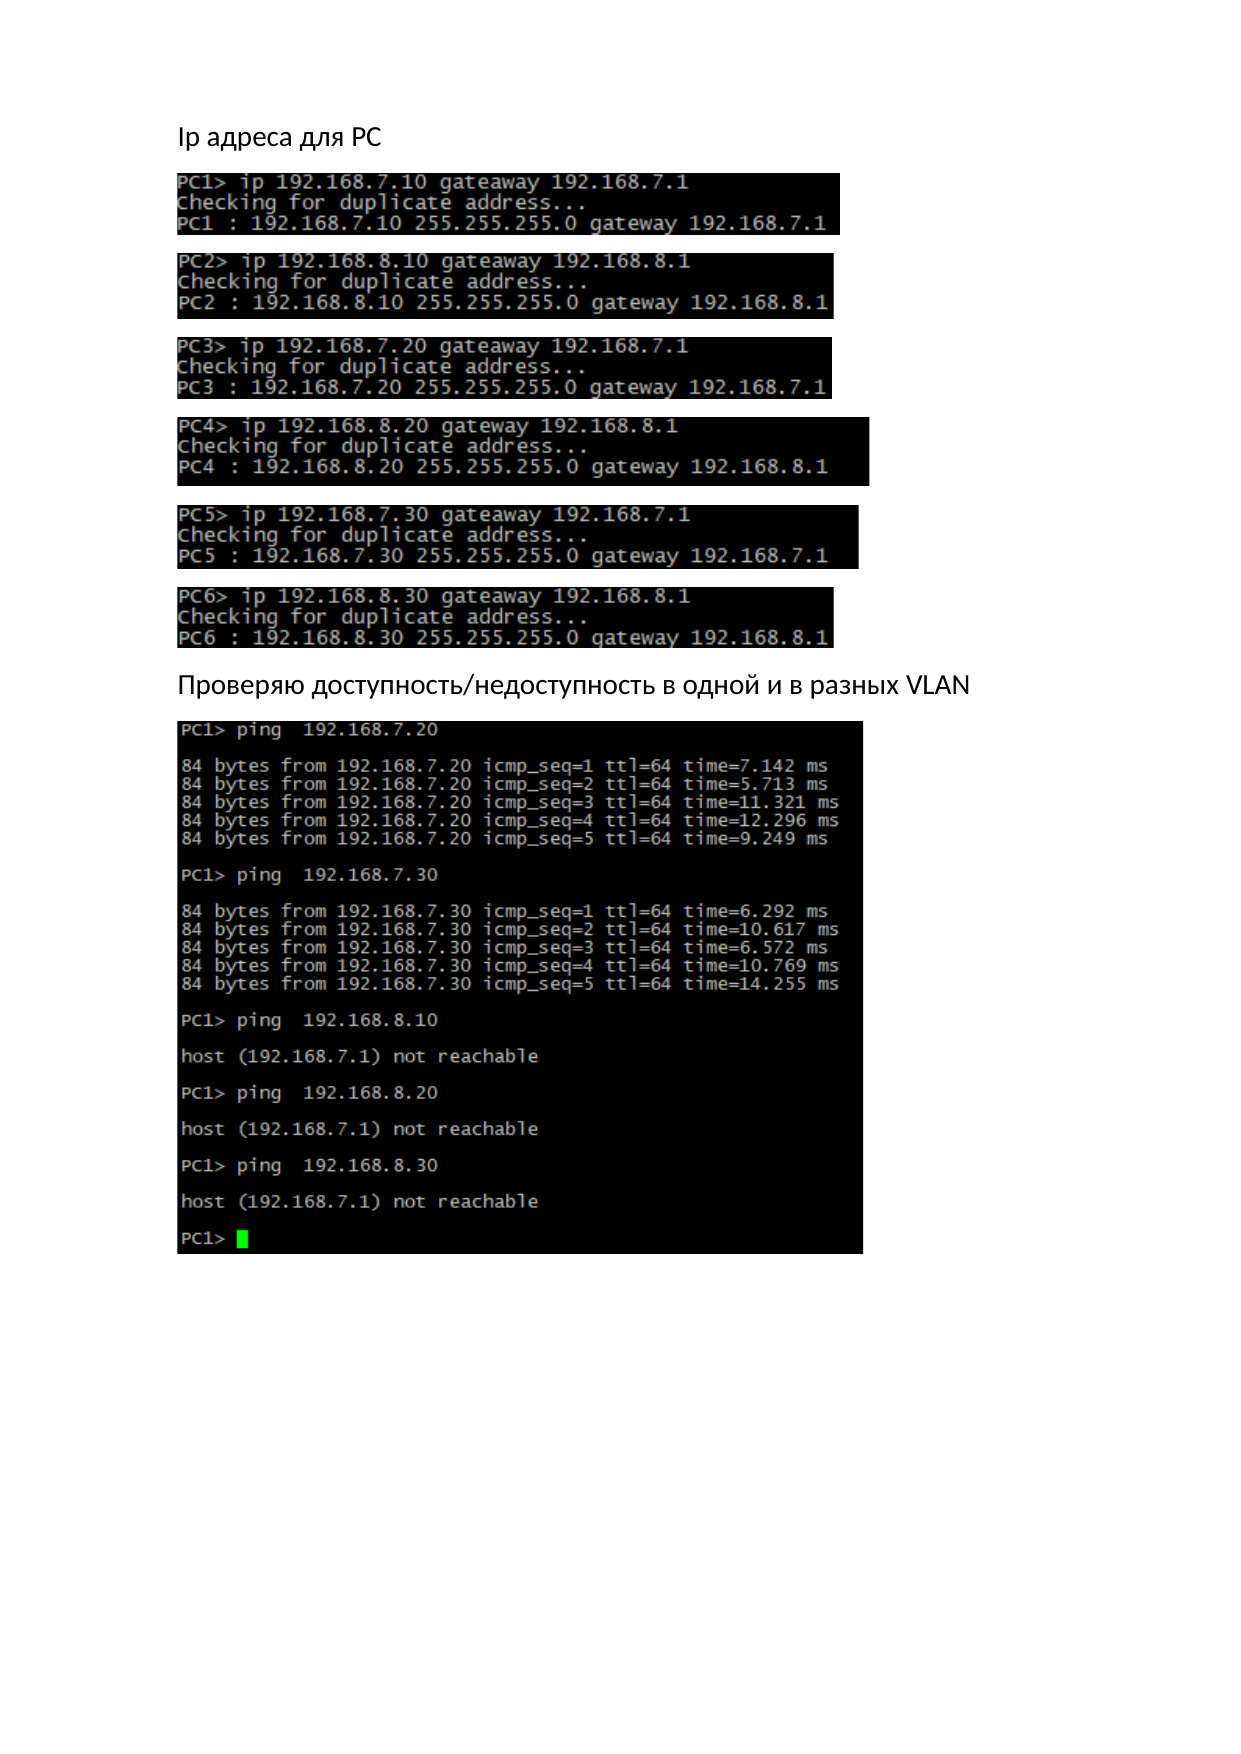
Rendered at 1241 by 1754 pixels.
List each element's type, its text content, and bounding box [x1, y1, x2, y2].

text Ip адреса для PC [177, 118, 1152, 154]
picture [177, 505, 859, 569]
picture [177, 337, 832, 399]
picture [177, 173, 840, 235]
picture [177, 417, 870, 486]
picture [177, 587, 834, 648]
text Проверяю доступность/недоступность в одной и в разных VLAN [177, 666, 1152, 702]
picture [177, 721, 864, 1254]
picture [177, 253, 834, 319]
